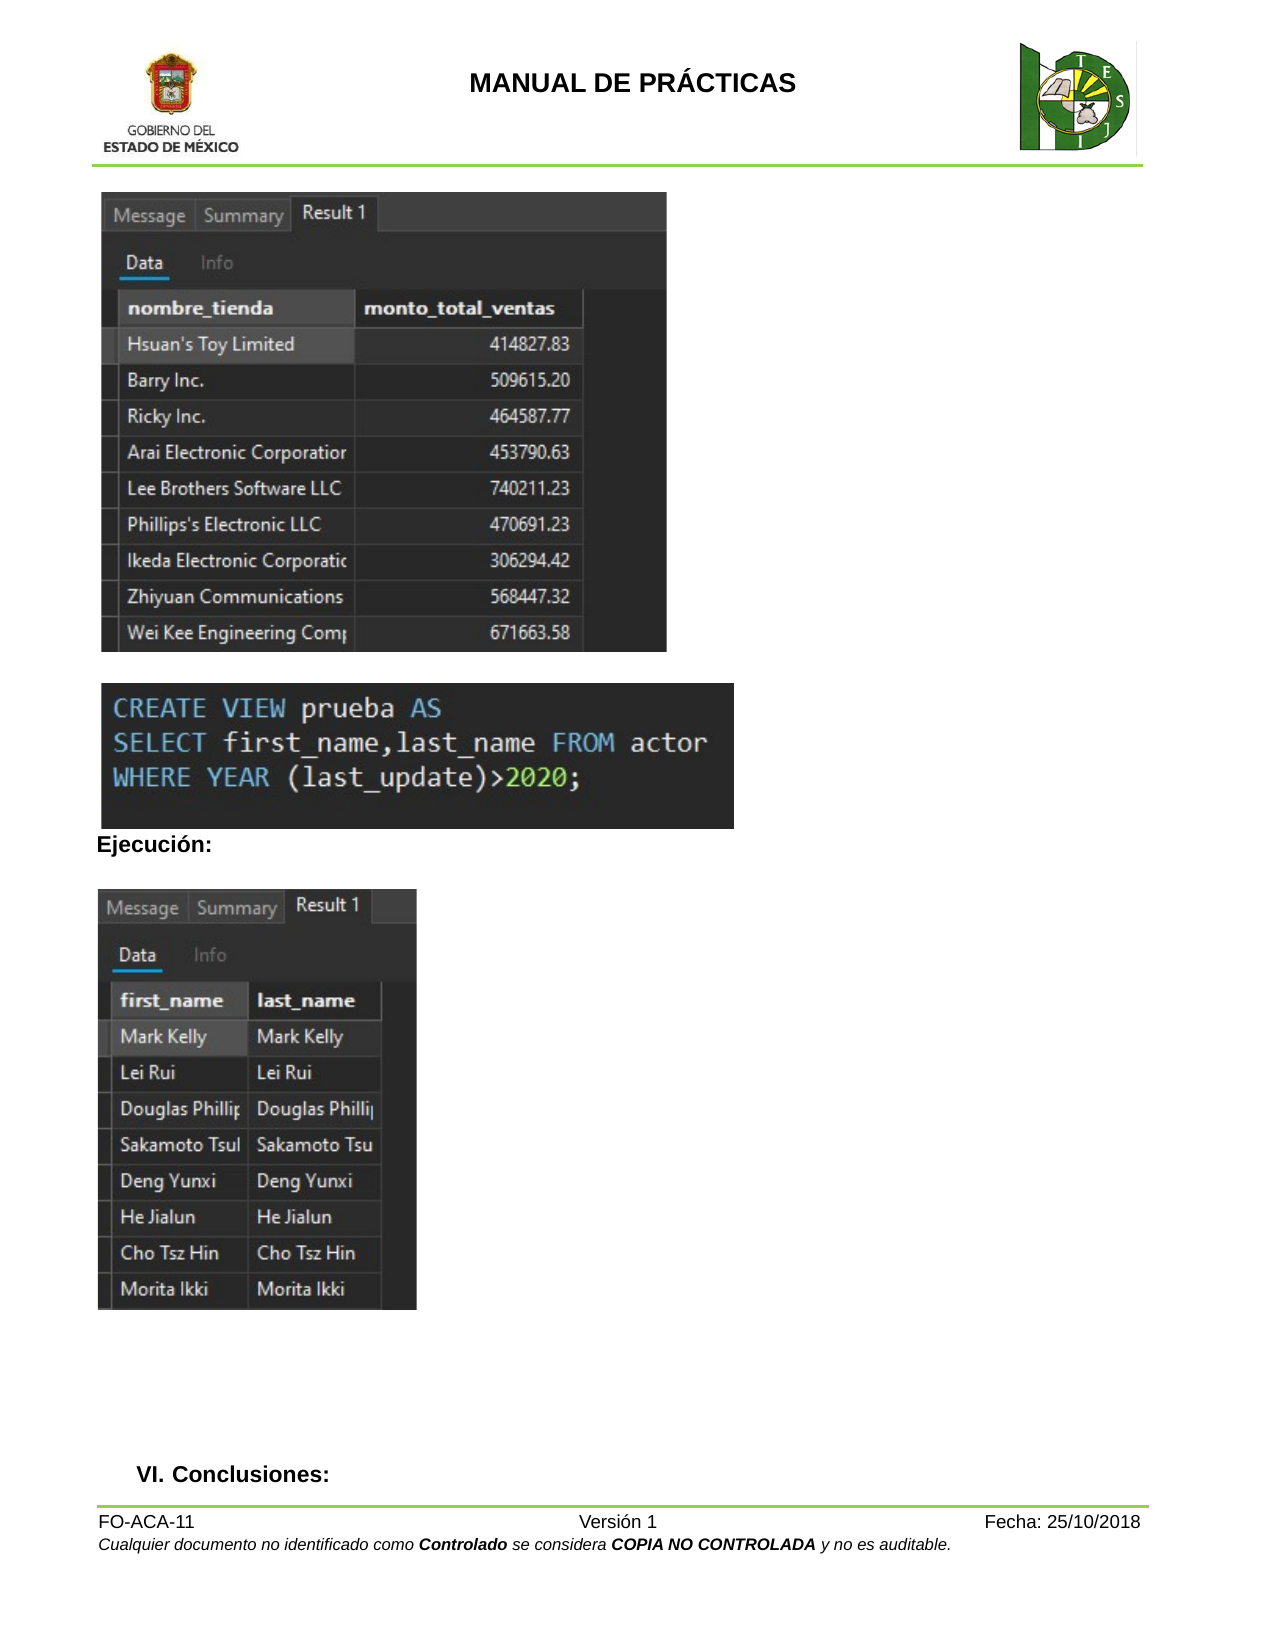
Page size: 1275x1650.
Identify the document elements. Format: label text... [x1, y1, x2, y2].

picture [1018, 41, 1137, 157]
picture [95, 42, 241, 161]
picture [97, 889, 417, 1310]
picture [101, 683, 734, 829]
text Ejecución: [96, 831, 1186, 857]
list Conclusiones: [136, 1461, 1186, 1487]
picture [101, 192, 667, 652]
